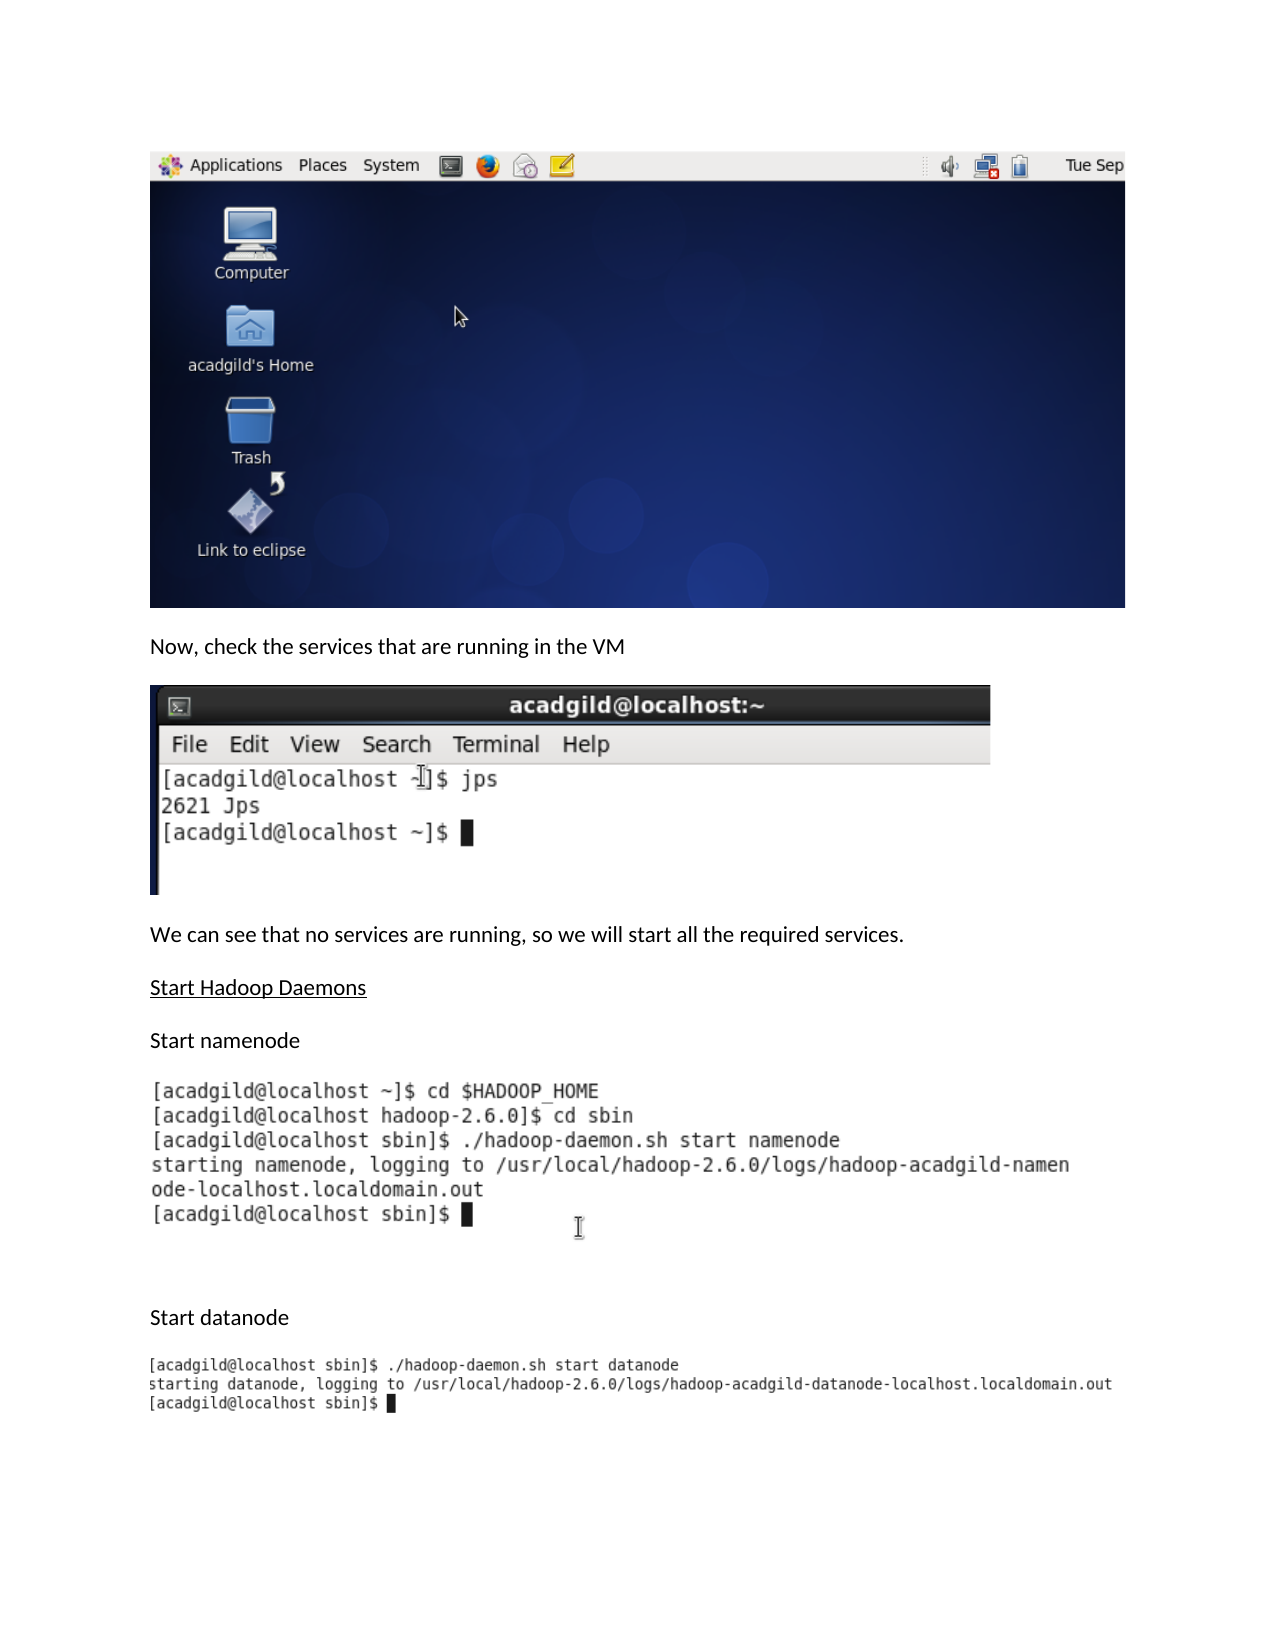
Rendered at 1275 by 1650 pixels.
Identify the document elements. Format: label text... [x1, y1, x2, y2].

picture [150, 1078, 1125, 1279]
text Start datanode [150, 1303, 1125, 1331]
text Now, check the services that are running in the VM [150, 632, 1125, 661]
text Start Hadoop Daemons [150, 973, 1125, 1001]
text We can see that no services are running, so we will start all the required services. [150, 920, 1125, 948]
picture [150, 150, 1125, 608]
picture [150, 685, 991, 895]
picture [150, 1356, 1125, 1433]
text Start namenode [150, 1026, 1125, 1054]
